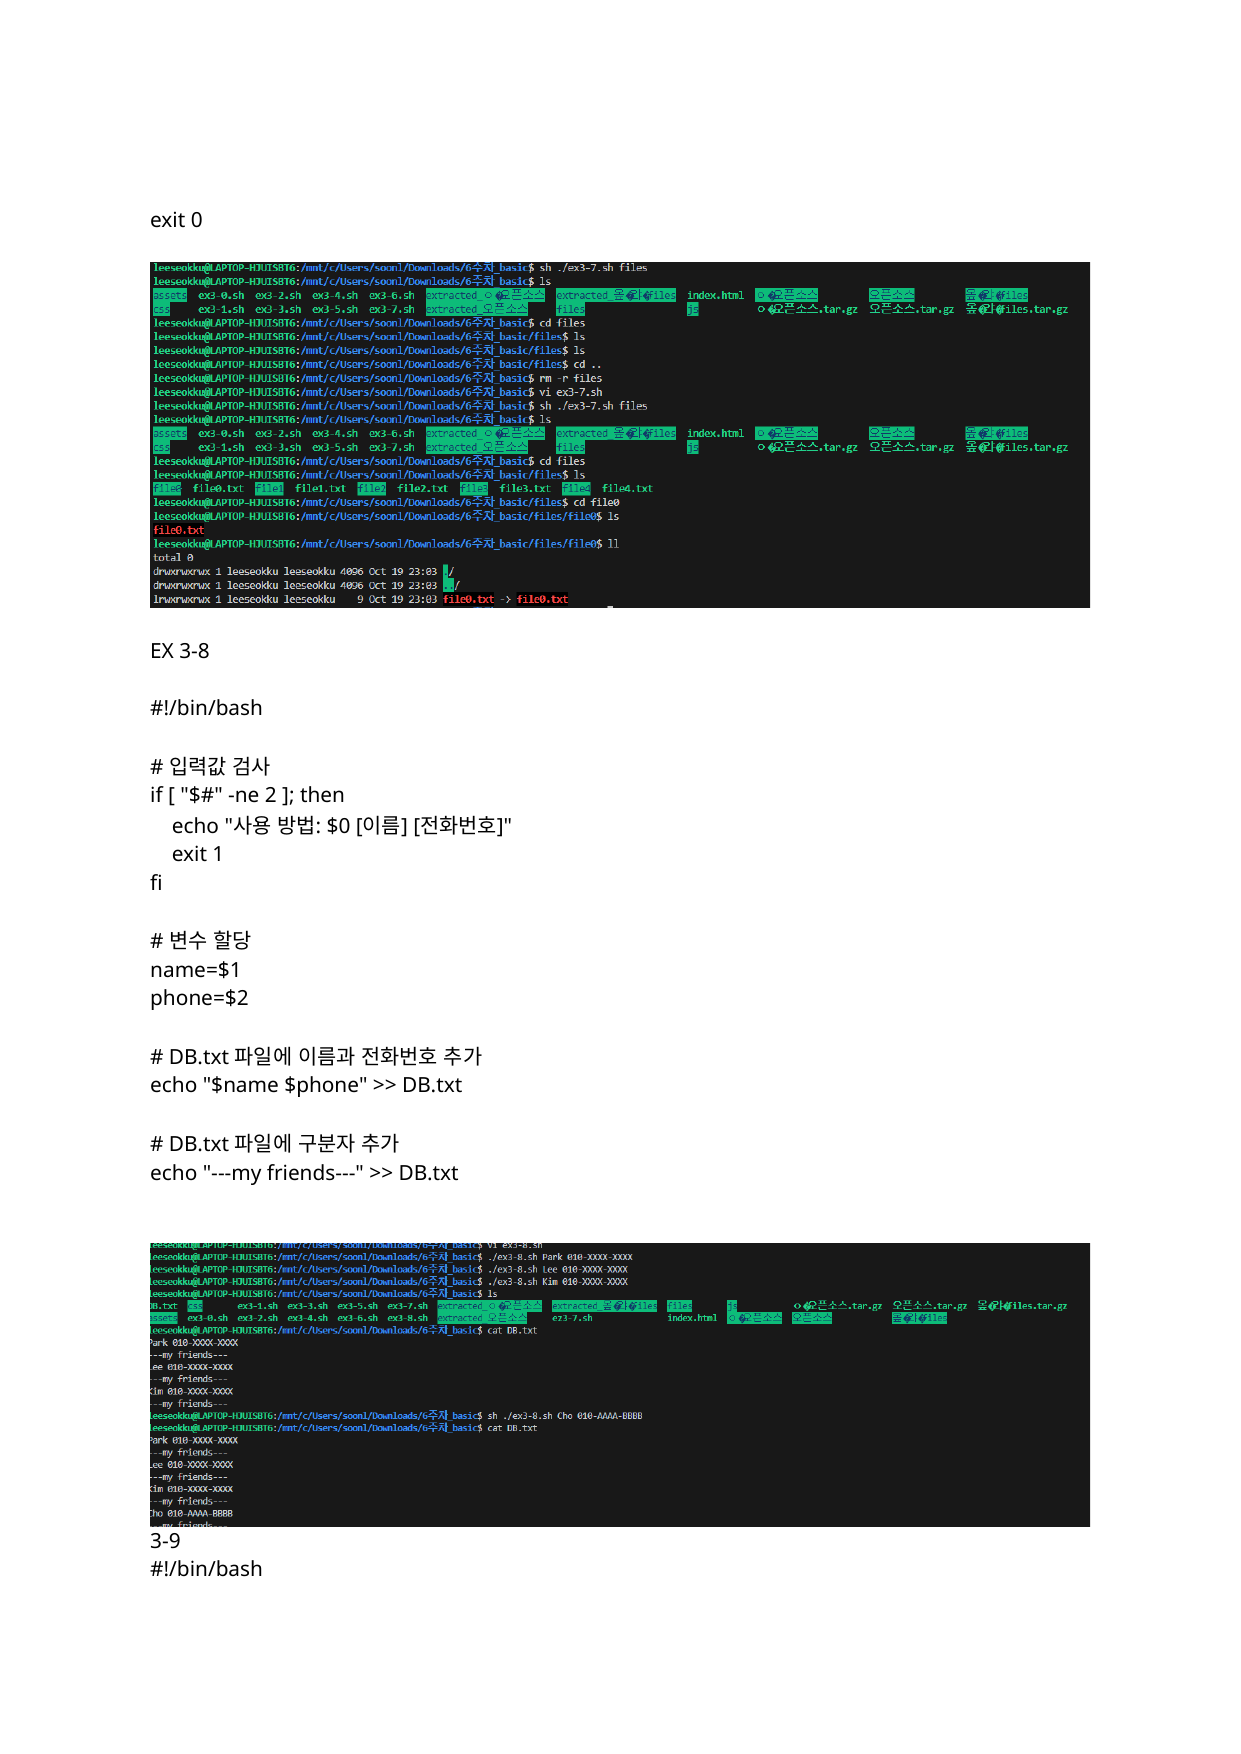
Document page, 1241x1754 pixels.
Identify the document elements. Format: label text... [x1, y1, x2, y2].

text #!/bin/bash [150, 693, 1090, 722]
text fi [150, 868, 1090, 896]
text # DB.txt 파일에 구분자 추가 [150, 1127, 1090, 1158]
text exit 1 [150, 839, 1090, 868]
picture [150, 1243, 1091, 1527]
picture [150, 262, 1091, 608]
text name=$1 [150, 955, 1090, 983]
text phone=$2 [150, 983, 1090, 1012]
text # 입력값 검사 [150, 750, 1090, 781]
text exit 0 [150, 206, 1090, 234]
text # DB.txt 파일에 이름과 전화번호 추가 [150, 1040, 1090, 1071]
text echo "사용 방법: $0 [이름] [전화번호]" [150, 809, 1090, 839]
text EX 3-8 [150, 636, 1090, 665]
text 3-9 [150, 1527, 1090, 1554]
text #!/bin/bash [150, 1554, 1090, 1583]
text echo "---my friends---" >> DB.txt [150, 1158, 1090, 1186]
text if [ "$#" -ne 2 ]; then [150, 781, 1090, 809]
text echo "$name $phone" >> DB.txt [150, 1071, 1090, 1099]
text # 변수 할당 [150, 924, 1090, 955]
